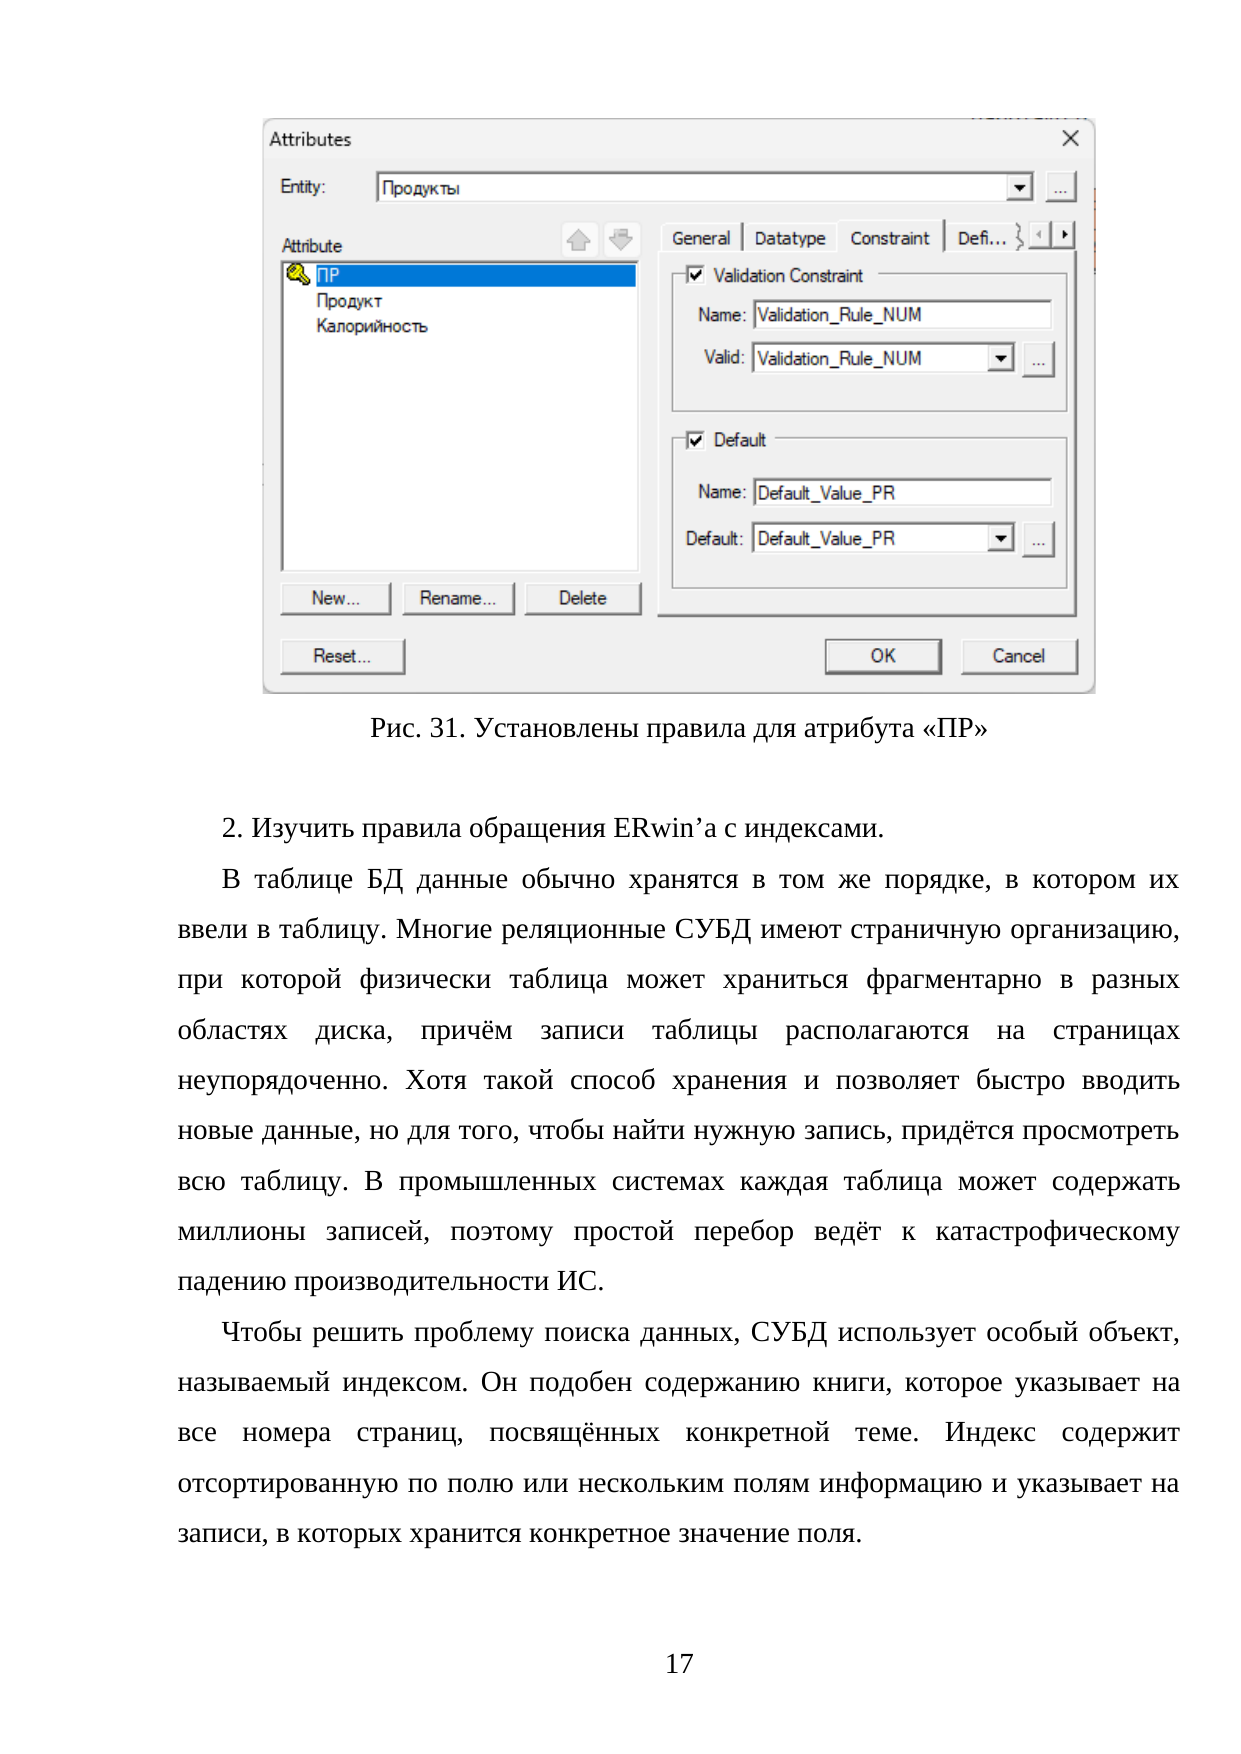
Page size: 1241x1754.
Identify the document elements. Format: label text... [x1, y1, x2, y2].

text В таблице БД данные обычно хранятся в том же порядке, в котором их ввели в таблицу. Многие реляционные СУБД имеют страничную организацию, при которой физически таблица может храниться фрагментарно в разных областях диска, причём записи таблицы располагаются на страницах неупорядоченно. Хотя такой способ хранения и позволяет быстро вводить новые данные, но для того, чтобы найти нужную запись, придётся просмотреть всю таблицу. В промышленных системах каждая таблица может содержать миллионы записей, поэтому простой перебор ведёт к катастрофическому падению производительности ИС. [177, 861, 1181, 1297]
list Изучить правила обращения ERwin’а с индексами. [177, 811, 1181, 844]
text Рис. 31. Установлены правила для атрибута «ПР» [177, 710, 1181, 743]
picture [262, 118, 1096, 694]
text Чтобы решить проблему поиска данных, СУБД использует особый объект, называемый индексом. Он подобен содержанию книги, которое указывает на все номера страниц, посвящённых конкретной теме. Индекс содержит отсортированную по полю или нескольким полям информацию и указывает на записи, в которых хранится конкретное значение поля. [177, 1314, 1181, 1548]
